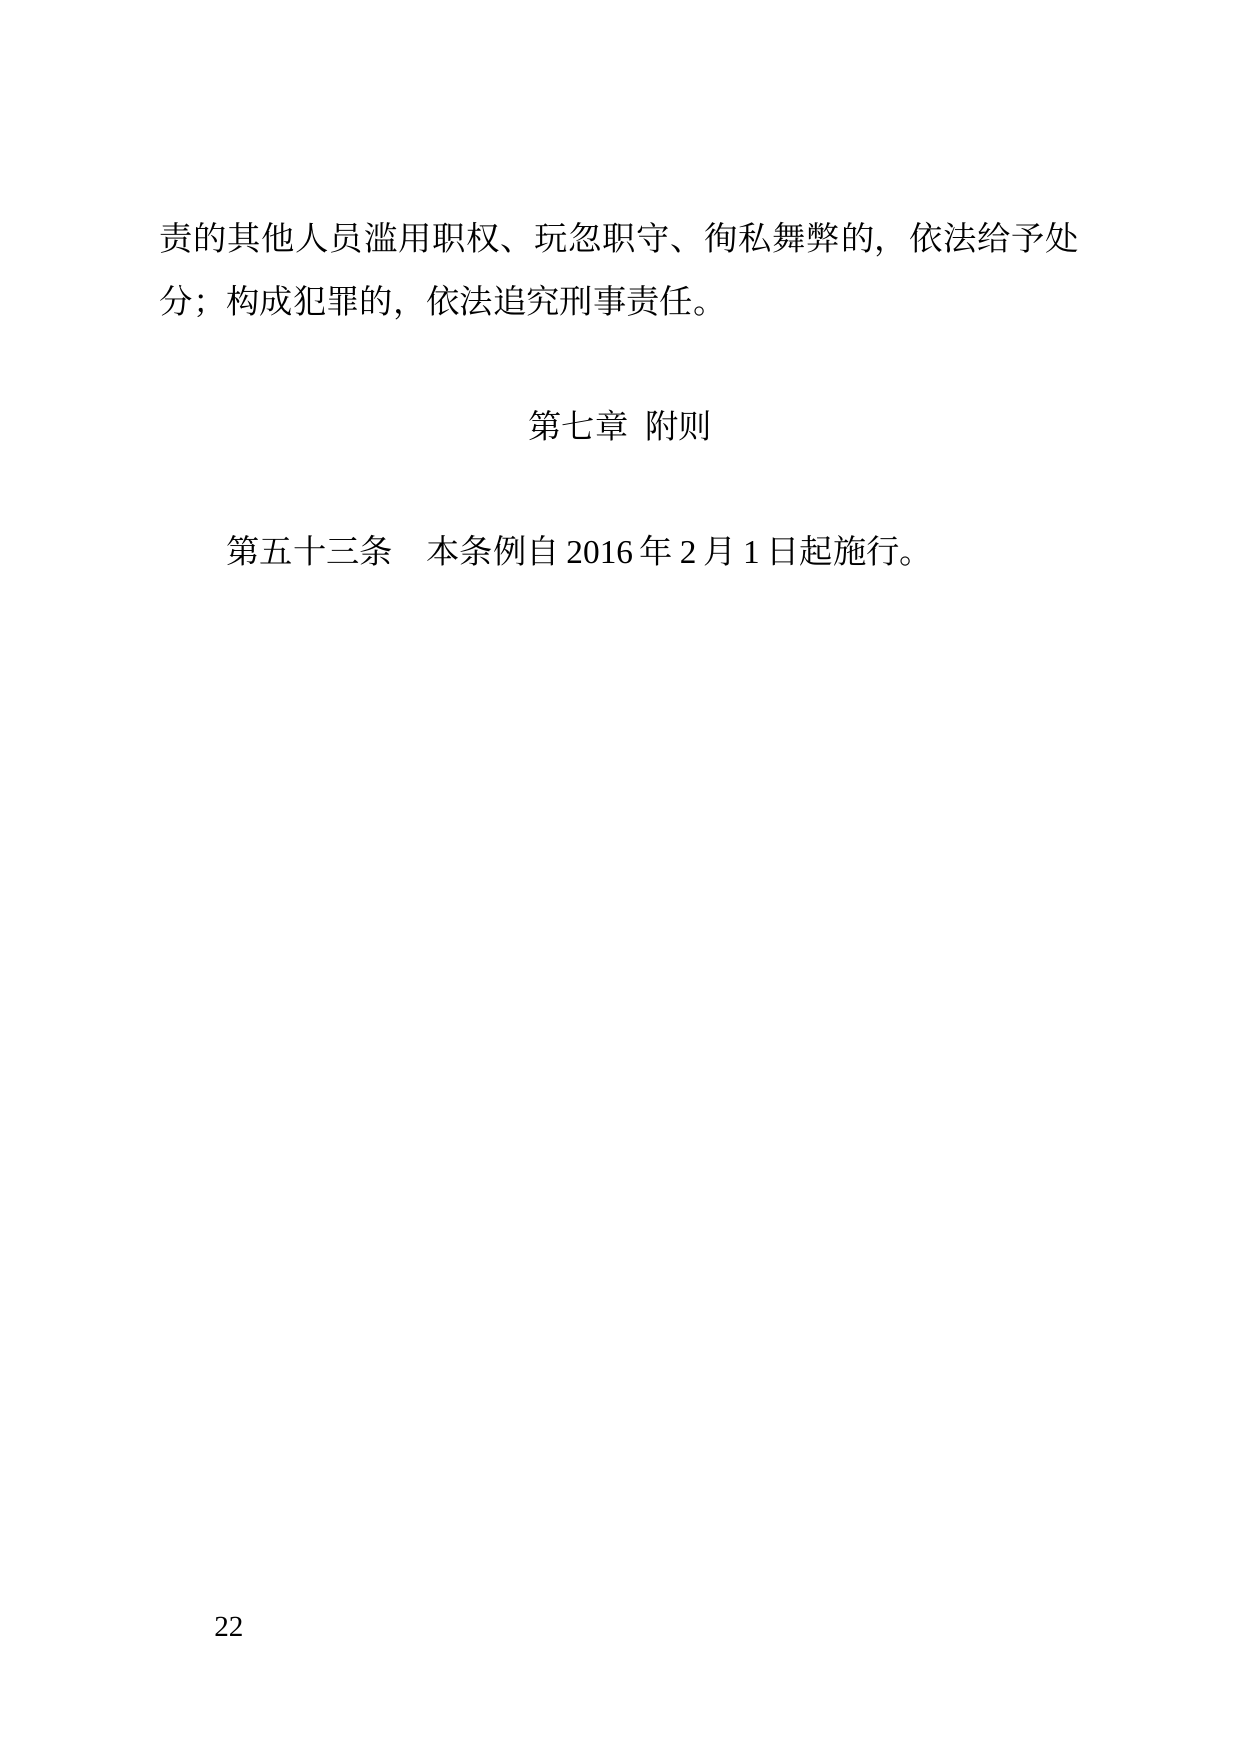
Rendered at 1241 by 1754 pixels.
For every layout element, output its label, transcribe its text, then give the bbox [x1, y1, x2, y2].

text 第七章 附则 [159, 388, 1081, 451]
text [159, 201, 1081, 326]
text 第五十三条 本条例自2016年2月1日起施行。 [159, 513, 1081, 576]
